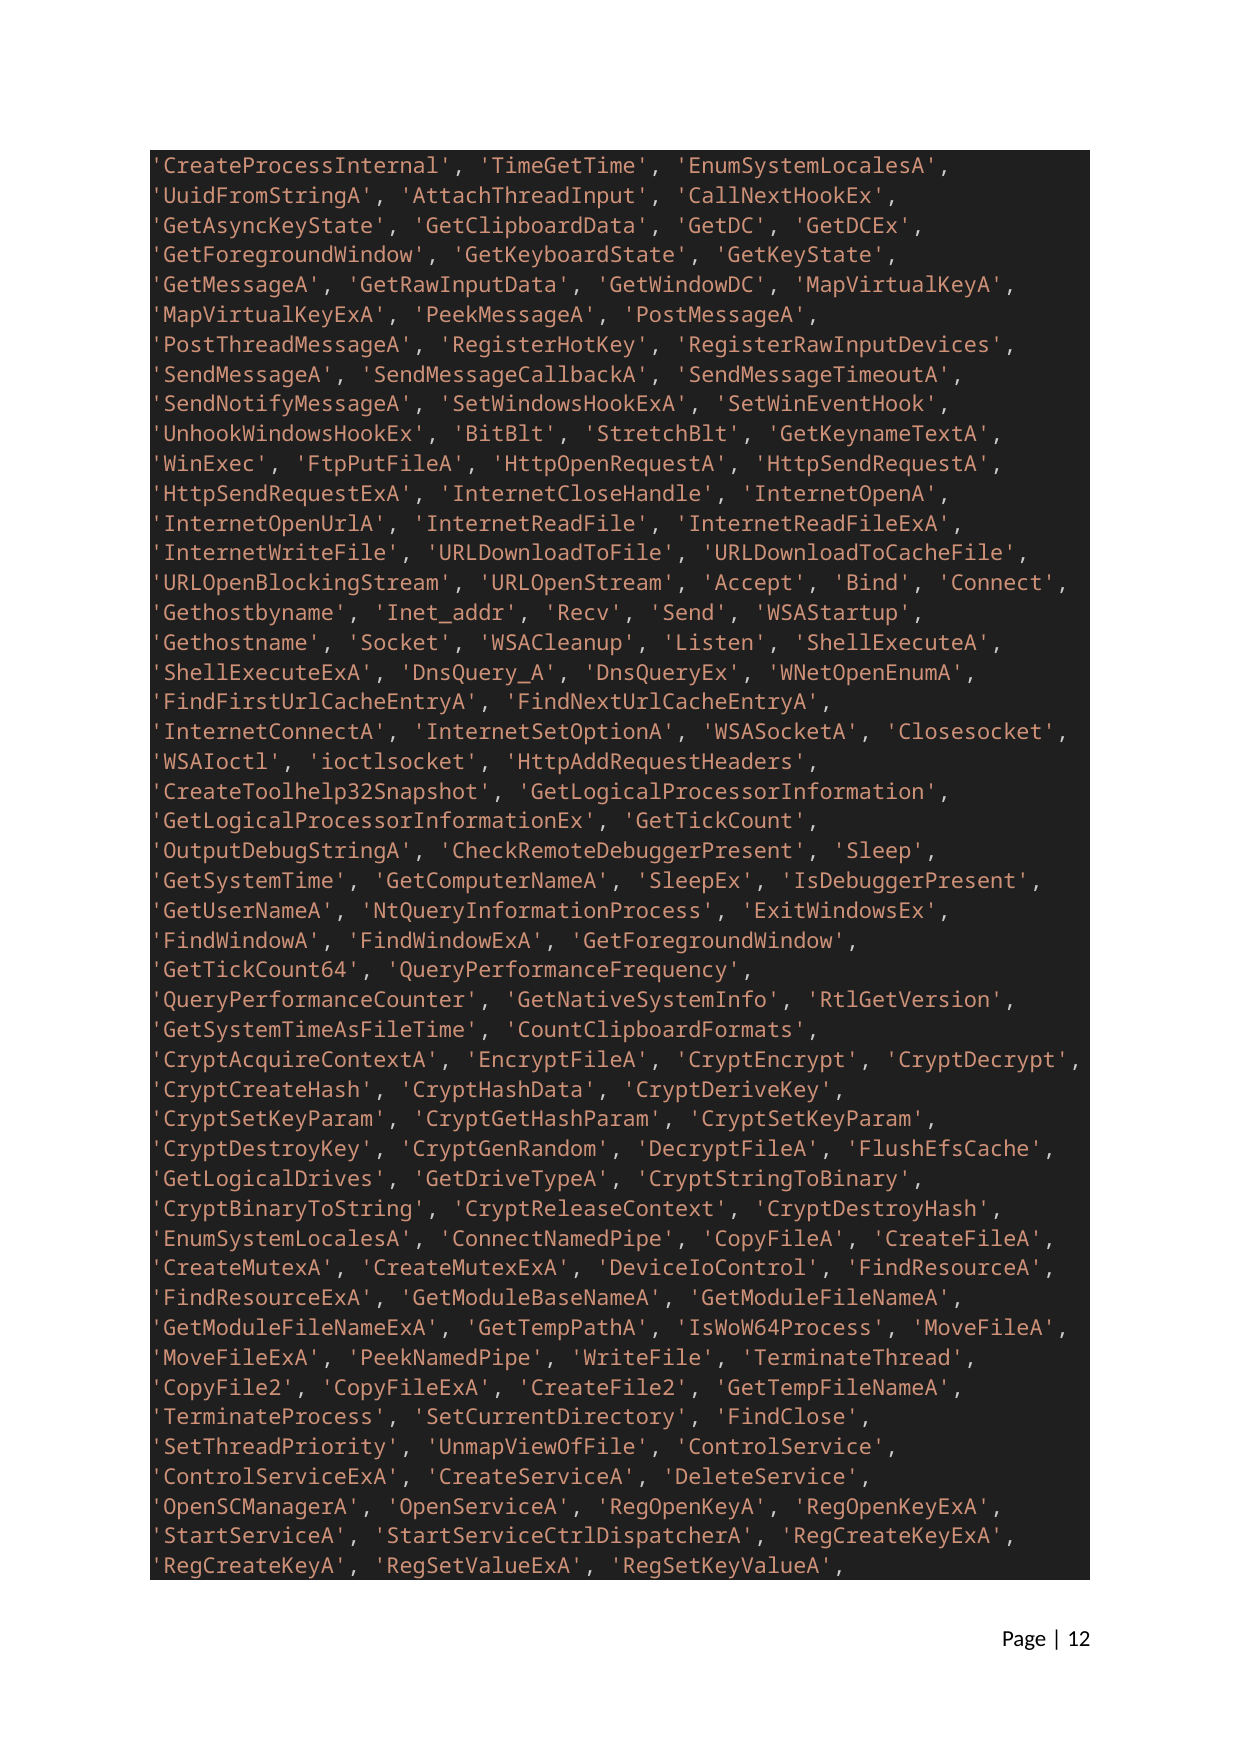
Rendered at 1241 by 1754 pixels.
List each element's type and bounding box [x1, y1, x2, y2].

text [150, 150, 1090, 1580]
